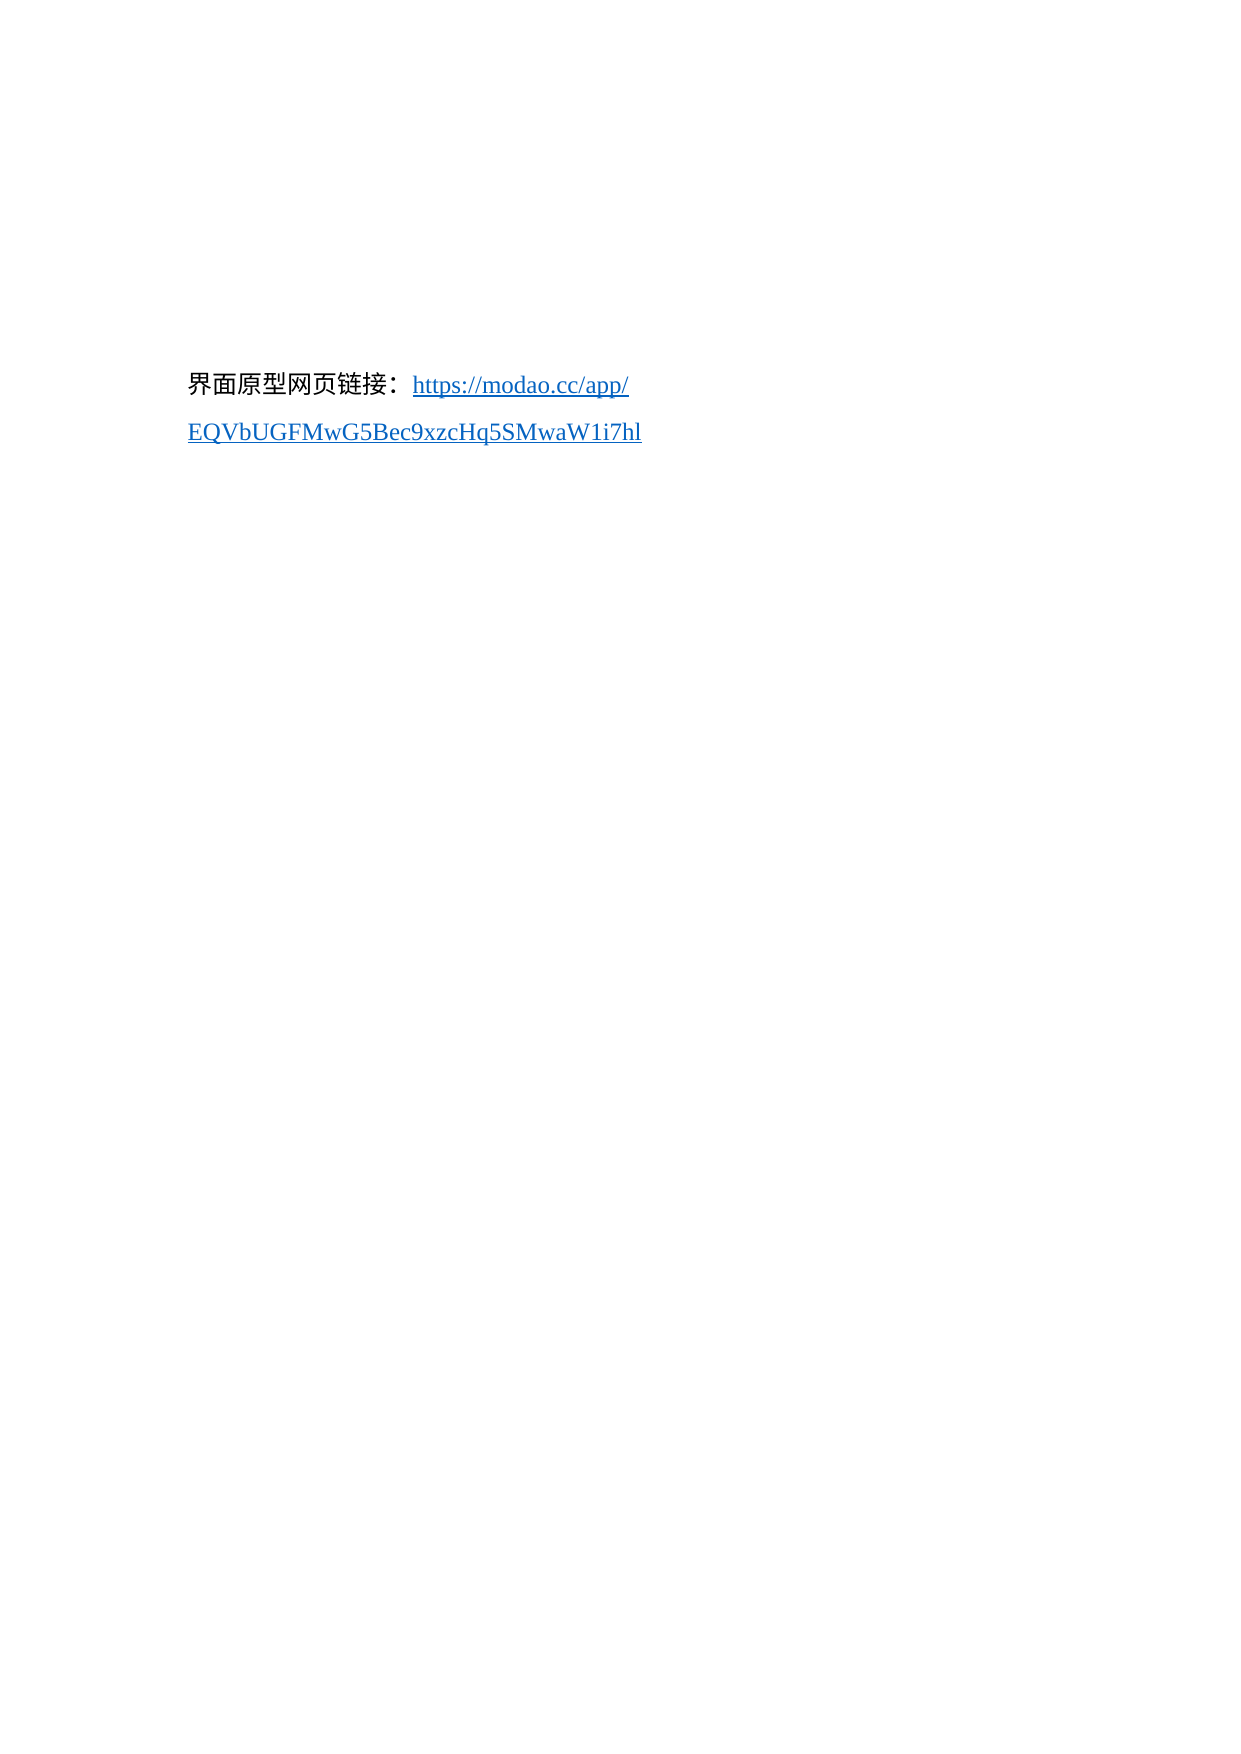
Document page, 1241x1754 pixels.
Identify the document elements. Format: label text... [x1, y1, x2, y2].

text 界面原型网页链接：https://modao.cc/app/EQVbUGFMwG5Bec9xzcHq5SMwaW1i7hl [187, 350, 1053, 448]
